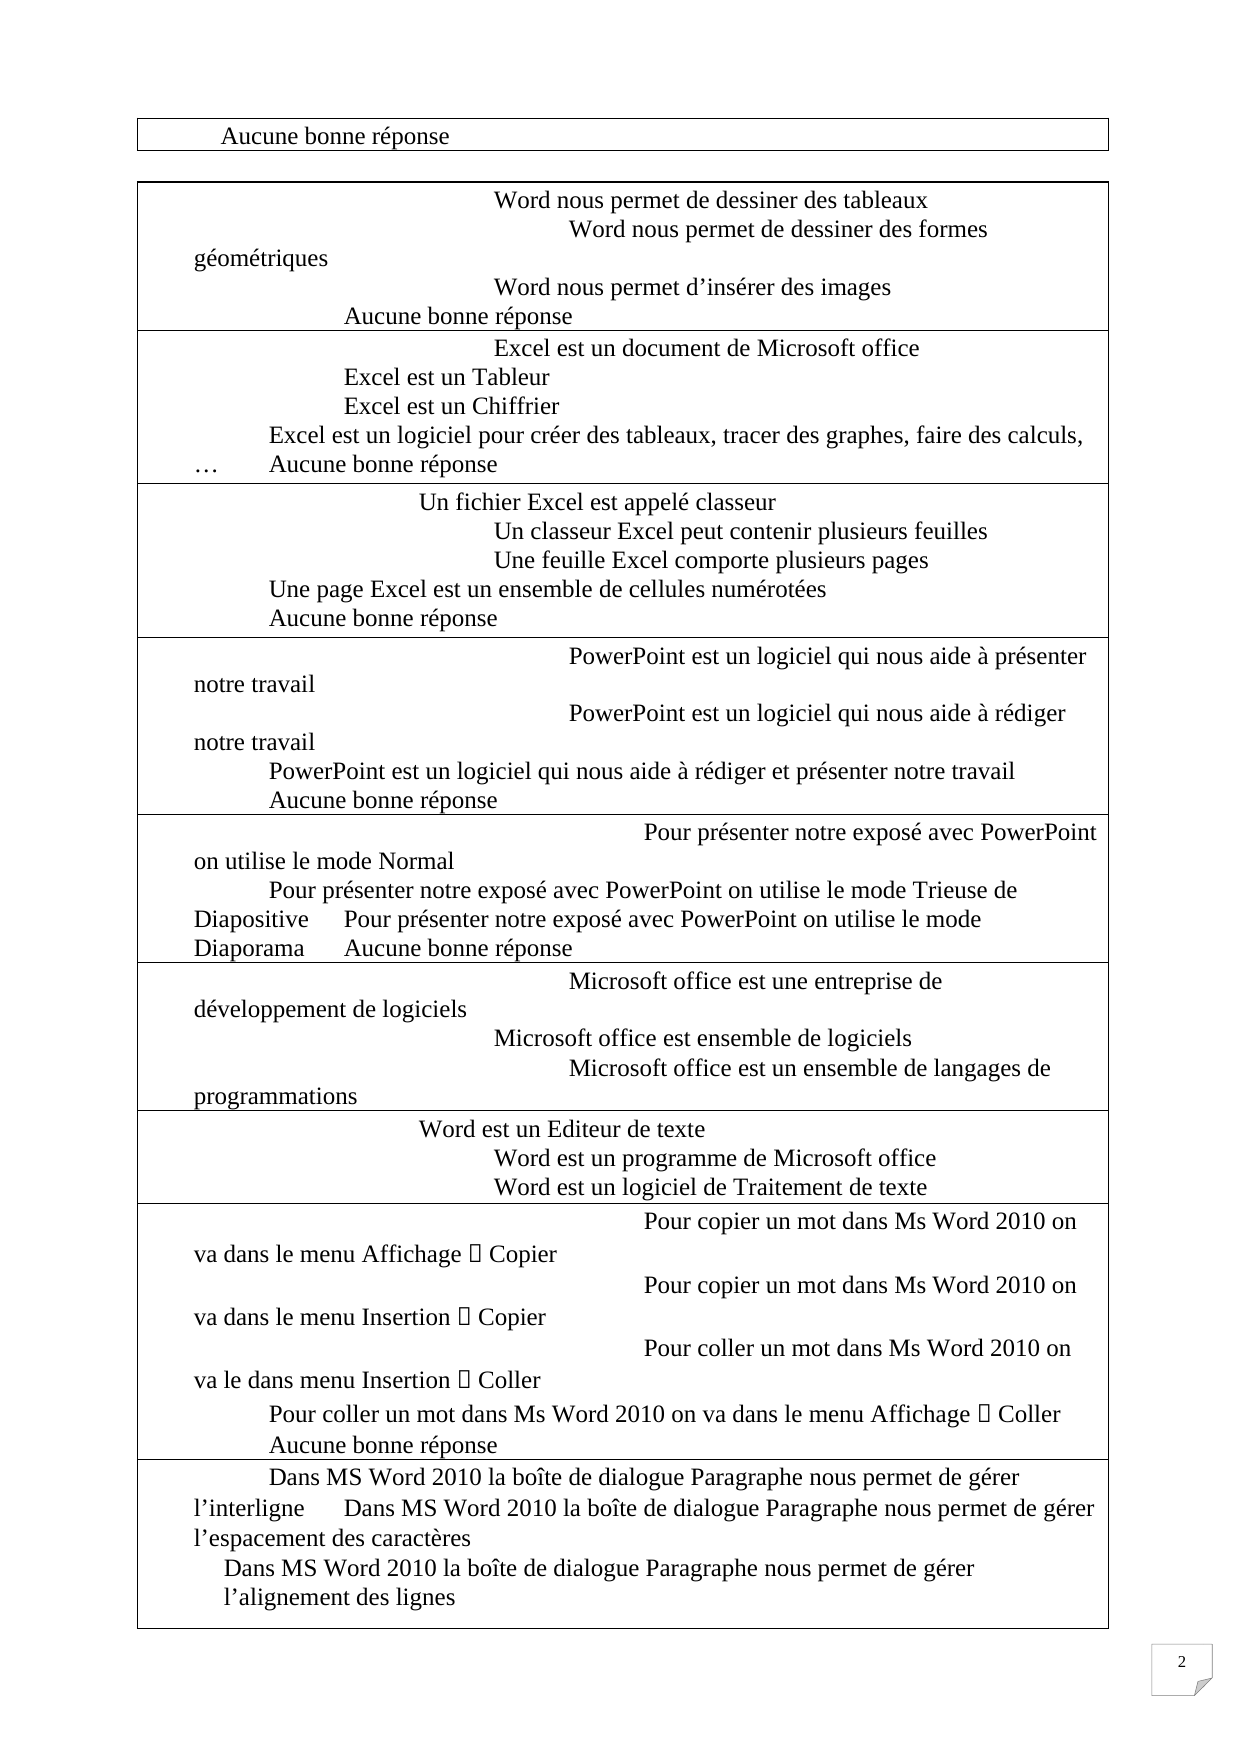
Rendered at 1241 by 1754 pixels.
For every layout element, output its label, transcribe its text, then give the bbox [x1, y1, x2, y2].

table_cell Pour présenter notre exposé avec PowerPoint on utilise le mode Normal Pour présenter notre exposé avec PowerPoint on utilise le mode Trieuse de Diapositive Pour présenter notre exposé avec PowerPoint on utilise le mode Diaporama Aucune bonne réponse [138, 815, 1108, 962]
table_cell Microsoft office est une entreprise de développement de logiciels Microsoft office est ensemble de logiciels Microsoft office est un ensemble de langages de programmations [138, 963, 1108, 1110]
table_cell Word est un Editeur de texte Word est un programme de Microsoft office Word est un logiciel de Traitement de texte [138, 1111, 1108, 1203]
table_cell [138, 119, 1108, 150]
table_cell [138, 1460, 1108, 1627]
table_cell PowerPoint est un logiciel qui nous aide à présenter notre travail PowerPoint est un logiciel qui nous aide à rédiger notre travail PowerPoint est un logiciel qui nous aide à rédiger et présenter notre travail Aucune bonne réponse [138, 638, 1108, 814]
table_cell Excel est un document de Microsoft office Excel est un Tableur Excel est un Chiffrier Excel est un logiciel pour créer des tableaux, tracer des graphes, faire des calculs, … Aucune bonne réponse [138, 331, 1108, 483]
table_header Word nous permet de dessiner des tableaux Word nous permet de dessiner des formes géométriques Word nous permet d’insérer des images Aucune bonne réponse [138, 183, 1108, 329]
table_cell Un fichier Excel est appelé classeur Un classeur Excel peut contenir plusieurs feuilles Une feuille Excel comporte plusieurs pages Une page Excel est un ensemble de cellules numérotées Aucune bonne réponse [138, 484, 1108, 637]
table_cell Pour copier un mot dans Ms Word 2010 on va dans le menu Affichage  Copier Pour copier un mot dans Ms Word 2010 on va dans le menu Insertion  Copier Pour coller un mot dans Ms Word 2010 on va le dans menu Insertion  Coller Pour coller un mot dans Ms Word 2010 on va dans le menu Affichage  Coller Aucune bonne réponse [138, 1204, 1108, 1459]
